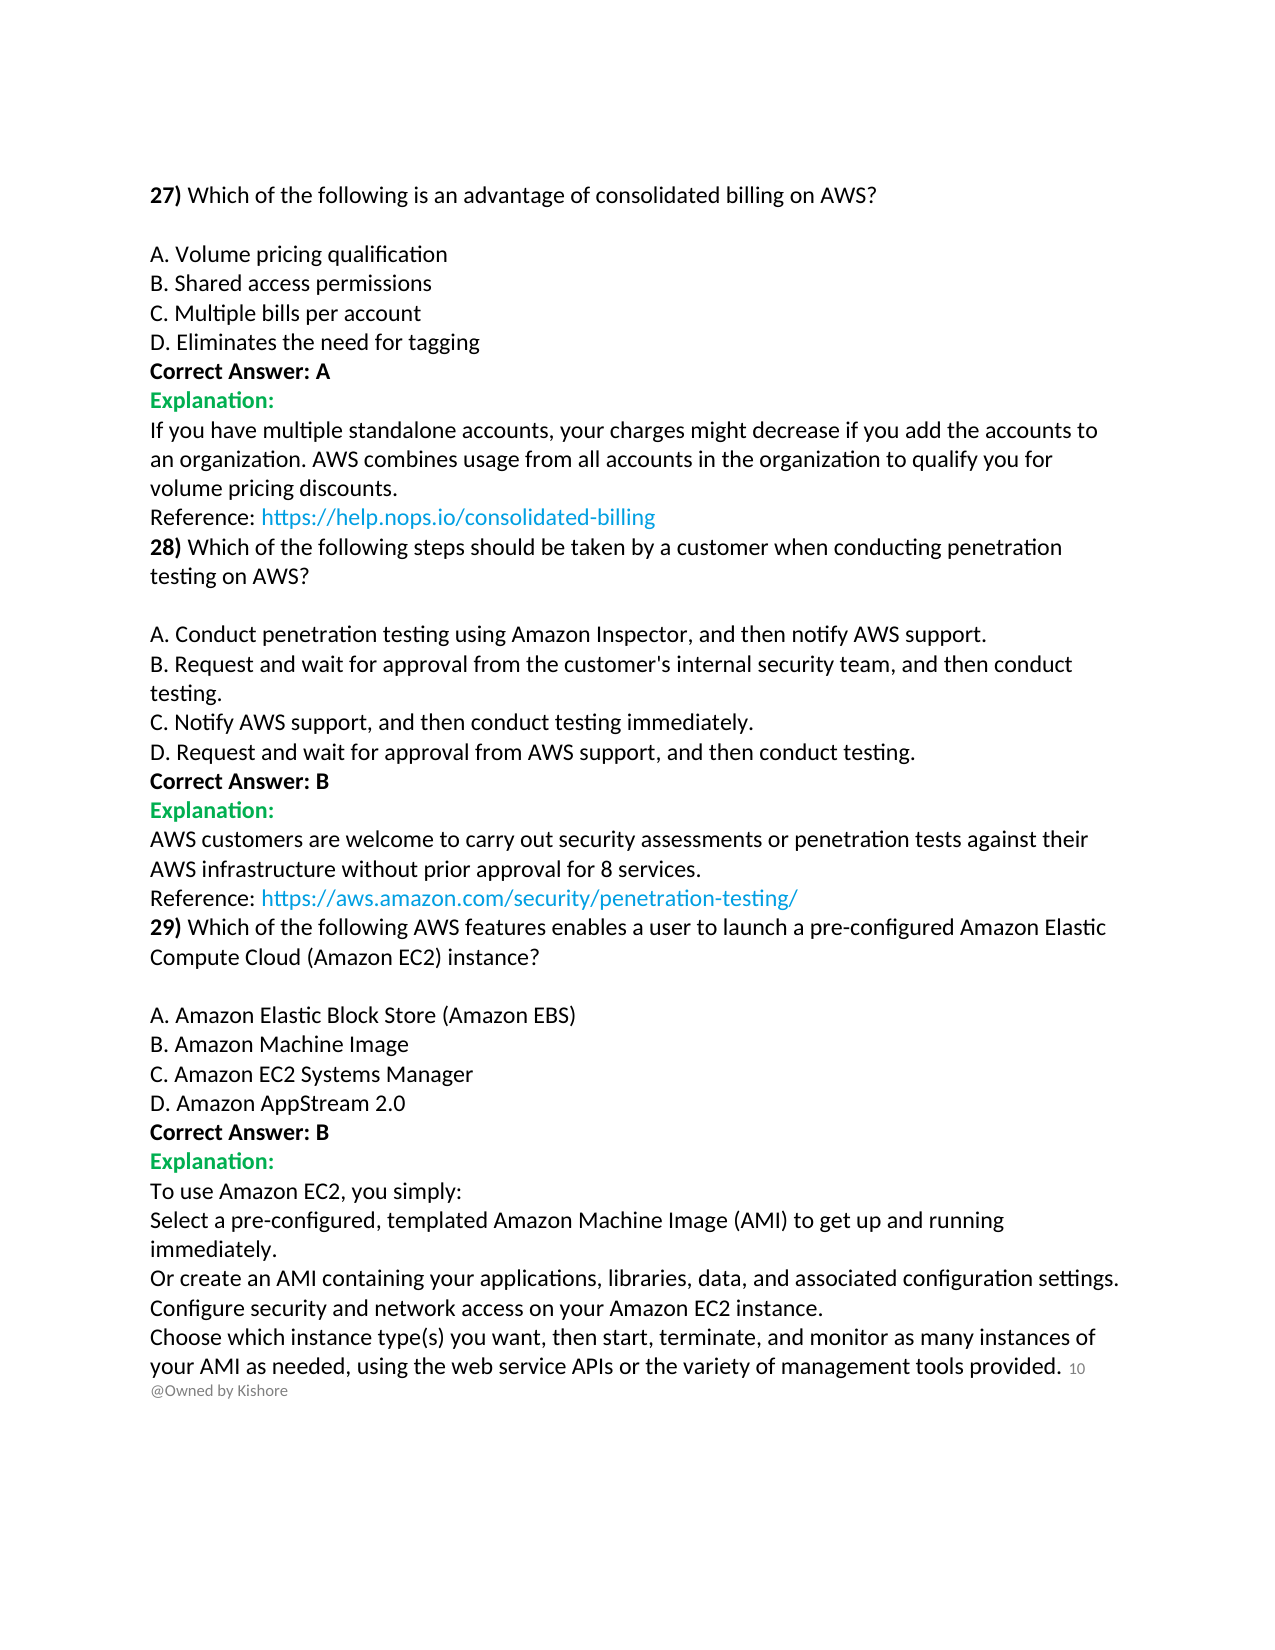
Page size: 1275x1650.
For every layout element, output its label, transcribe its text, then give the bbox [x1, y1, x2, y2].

text Choose which instance type(s) you want, then start, terminate, and monitor as many instances of your AMI as needed, using the web service APIs or the variety of management tools provided. 10 @Owned by Kishore [150, 1322, 1125, 1401]
text If you have multiple standalone accounts, your charges might decrease if you add the accounts to an organization. AWS combines usage from all accounts in the organization to qualify you for volume pricing discounts. [150, 415, 1125, 502]
text B. Shared access permissions [150, 268, 1125, 298]
text To use Amazon EC2, you simply: [150, 1176, 1125, 1205]
text B. Amazon Machine Image [150, 1029, 1125, 1059]
text C. Amazon EC2 Systems Manager [150, 1059, 1125, 1088]
text Correct Answer: B [150, 766, 1125, 795]
text Configure security and network access on your Amazon EC2 instance. [150, 1293, 1125, 1322]
text Or create an AMI containing your applications, libraries, data, and associated configuration settings. [150, 1263, 1125, 1293]
text A. Volume pricing qualification [150, 239, 1125, 268]
text Explanation: [150, 385, 1125, 415]
text A. Conduct penetration testing using Amazon Inspector, and then notify AWS support. [150, 619, 1125, 649]
text Reference: https://aws.amazon.com/security/penetration-testing/ [150, 883, 1125, 912]
text AWS customers are welcome to carry out security assessments or penetration tests against their AWS infrastructure without prior approval for 8 services. [150, 824, 1125, 883]
text Select a pre-configured, templated Amazon Machine Image (AMI) to get up and running immediately. [150, 1205, 1125, 1263]
text B. Request and wait for approval from the customer's internal security team, and then conduct testing. [150, 649, 1125, 707]
text Correct Answer: B [150, 1117, 1125, 1146]
text D. Request and wait for approval from AWS support, and then conduct testing. [150, 737, 1125, 766]
text C. Notify AWS support, and then conduct testing immediately. [150, 707, 1125, 737]
text Reference: https://help.nops.io/consolidated-billing [150, 502, 1125, 532]
text 27) Which of the following is an advantage of consolidated billing on AWS? [150, 181, 1125, 210]
text 28) Which of the following steps should be taken by a customer when conducting penetration testing on AWS? [150, 532, 1125, 590]
text A. Amazon Elastic Block Store (Amazon EBS) [150, 1000, 1125, 1029]
text Correct Answer: A [150, 356, 1125, 385]
text C. Multiple bills per account [150, 298, 1125, 327]
text D. Amazon AppStream 2.0 [150, 1088, 1125, 1117]
text D. Eliminates the need for tagging [150, 327, 1125, 356]
text 29) Which of the following AWS features enables a user to launch a pre-configured Amazon Elastic Compute Cloud (Amazon EC2) instance? [150, 912, 1125, 971]
text Explanation: [150, 1146, 1125, 1176]
text Explanation: [150, 795, 1125, 824]
